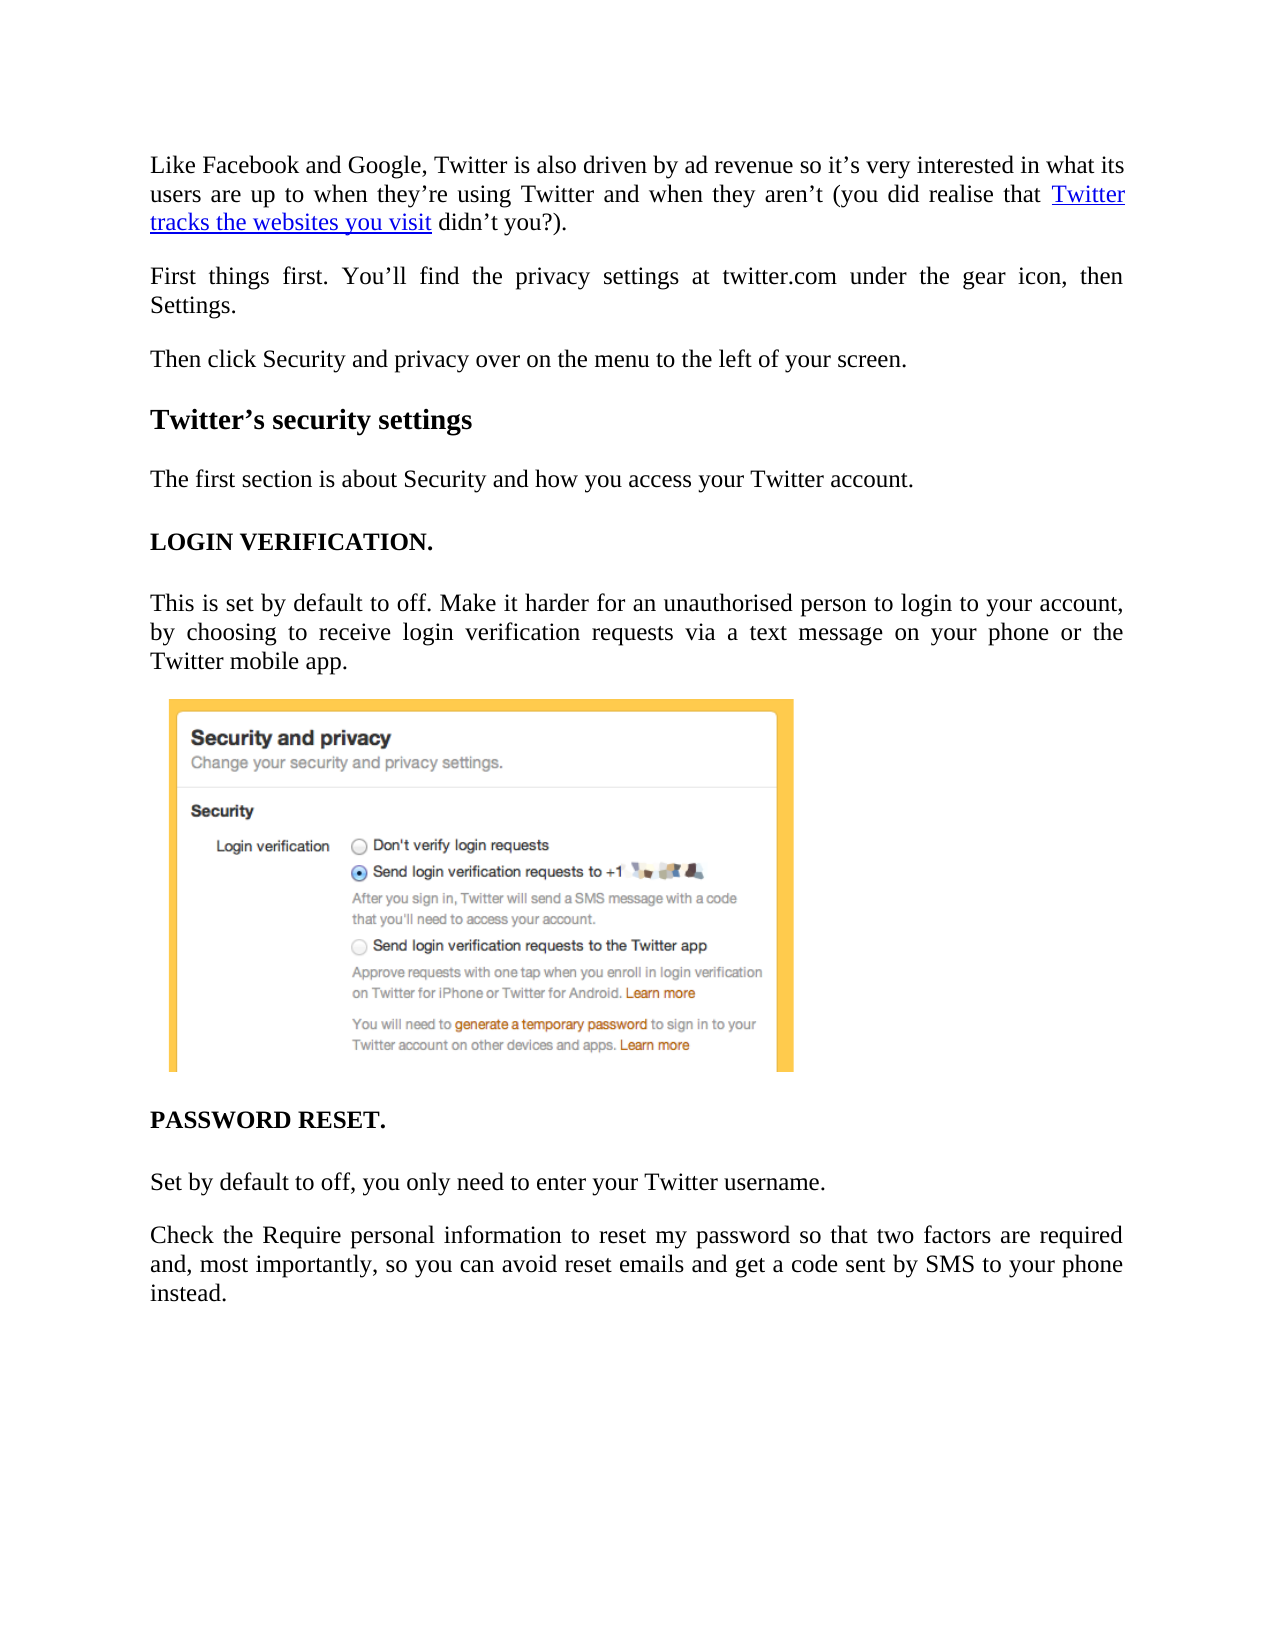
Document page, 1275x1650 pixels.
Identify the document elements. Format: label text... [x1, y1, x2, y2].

text This is set by default to off. Make it harder for an unauthorised person to login to your account, by choosing to receive login verification requests via a text message on your phone or the Twitter mobile app. [150, 588, 1125, 675]
text Like Facebook and Google, Twitter is also driven by ad revenue so it’s very interested in what its users are up to when they’re using Twitter and when they aren’t (you did realise that Twitter tracks the websites you visit didn’t you?). [150, 150, 1125, 236]
picture [168, 699, 794, 1072]
subtitle PASSWORD RESET. [150, 1105, 1125, 1134]
subtitle LOGIN VERIFICATION. [150, 527, 1125, 555]
text Set by default to off, you only need to enter your Twitter username. [150, 1167, 1125, 1196]
text First things first. You’ll find the privacy settings at twitter.com under the gear icon, then Settings. [150, 261, 1125, 319]
subtitle Twitter’s security settings [150, 402, 1125, 435]
text Check the Require personal information to reset my password so that two factors are required and, most importantly, so you can avoid reset emails and get a code sent by SMS to your phone instead. [150, 1221, 1125, 1307]
text Then click Security and privacy over on the menu to the left of your screen. [150, 344, 1125, 372]
text The first section is about Security and how you access your Twitter account. [150, 464, 1125, 493]
